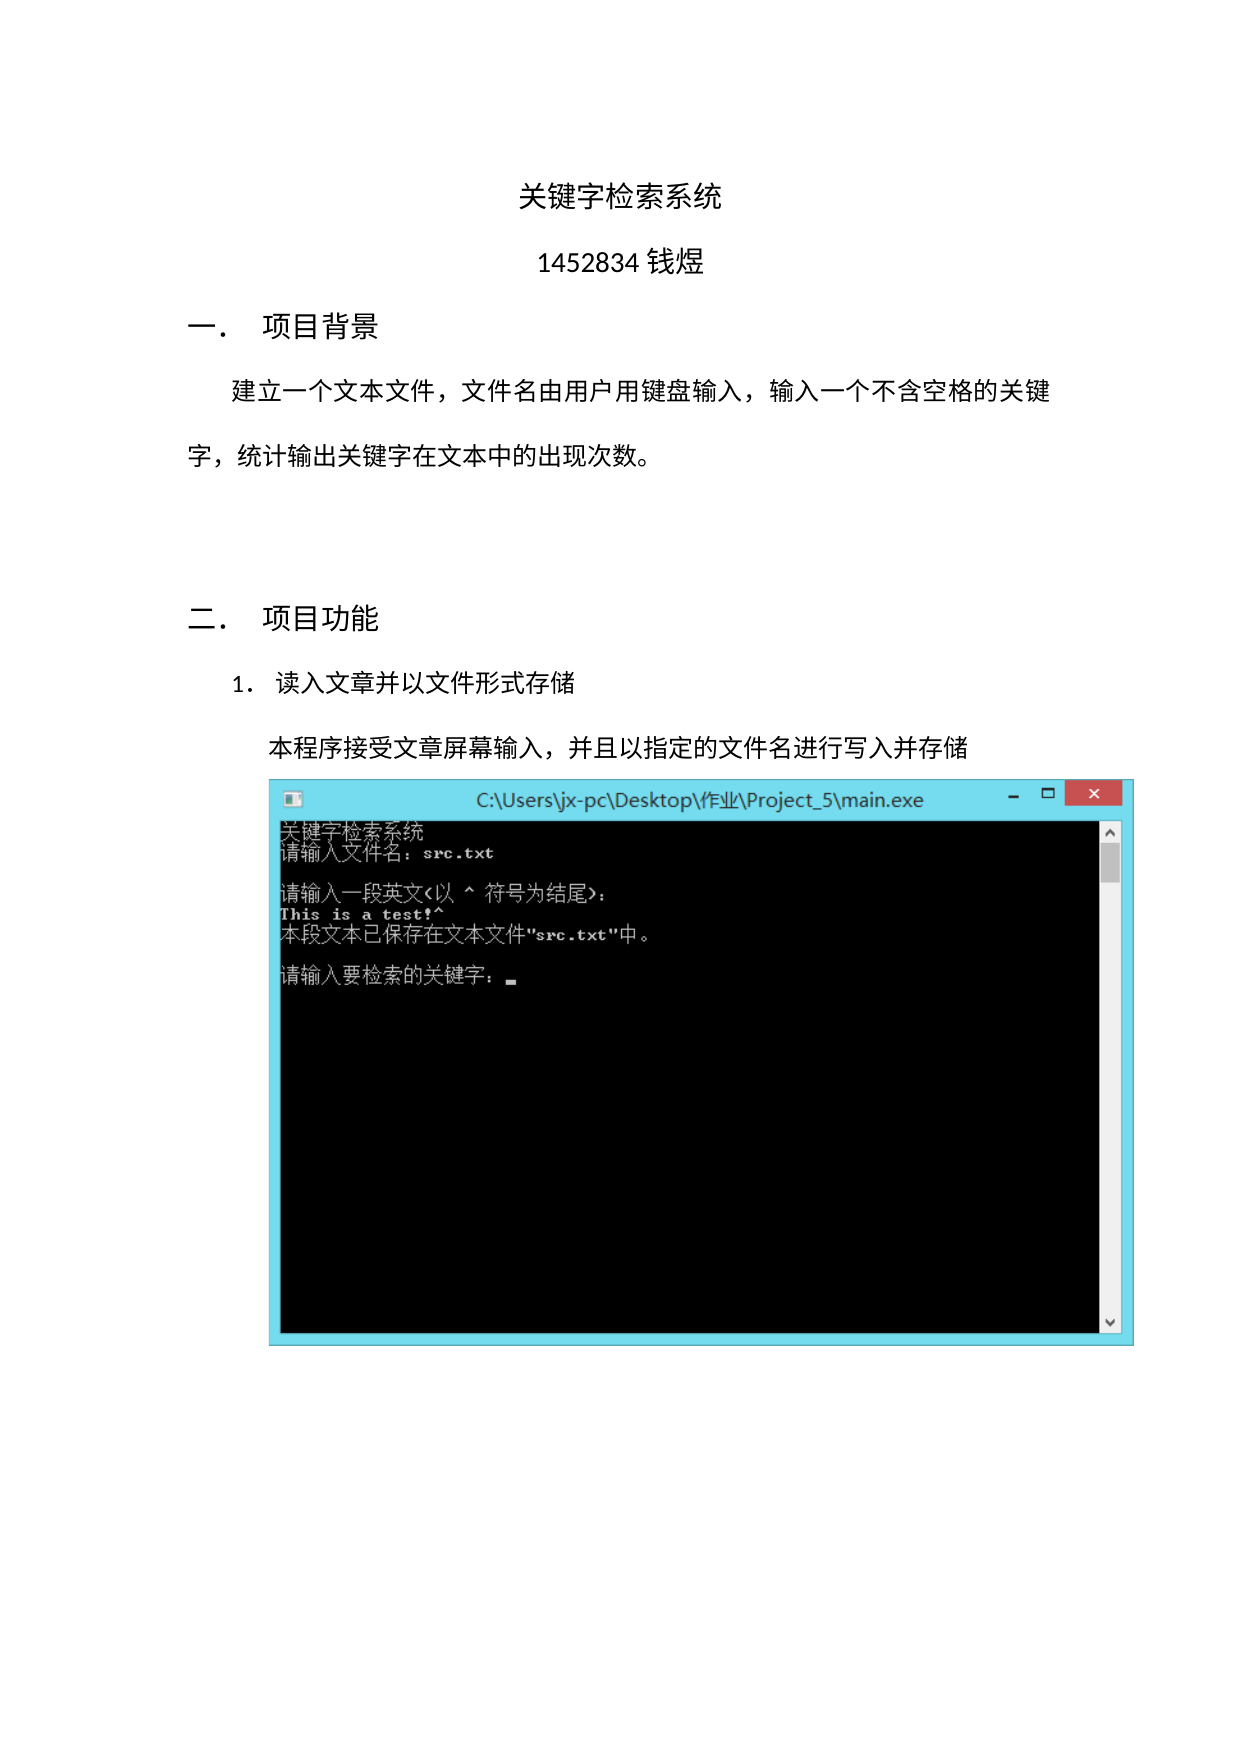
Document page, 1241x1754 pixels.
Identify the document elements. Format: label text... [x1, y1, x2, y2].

list 项目功能 [187, 584, 1053, 649]
text 关键字检索系统 [187, 162, 1053, 227]
list 读入文章并以文件形式存储 [231, 649, 1053, 714]
list 项目背景 [187, 292, 1053, 357]
text 建立一个文本文件，文件名由用户用键盘输入，输入一个不含空格的关键字，统计输出关键字在文本中的出现次数。 [187, 357, 1053, 487]
list 本程序接受文章屏幕输入，并且以指定的文件名进行写入并存储 [269, 714, 1053, 779]
text 1452834 钱煜 [187, 227, 1053, 292]
picture [268, 779, 1134, 1346]
